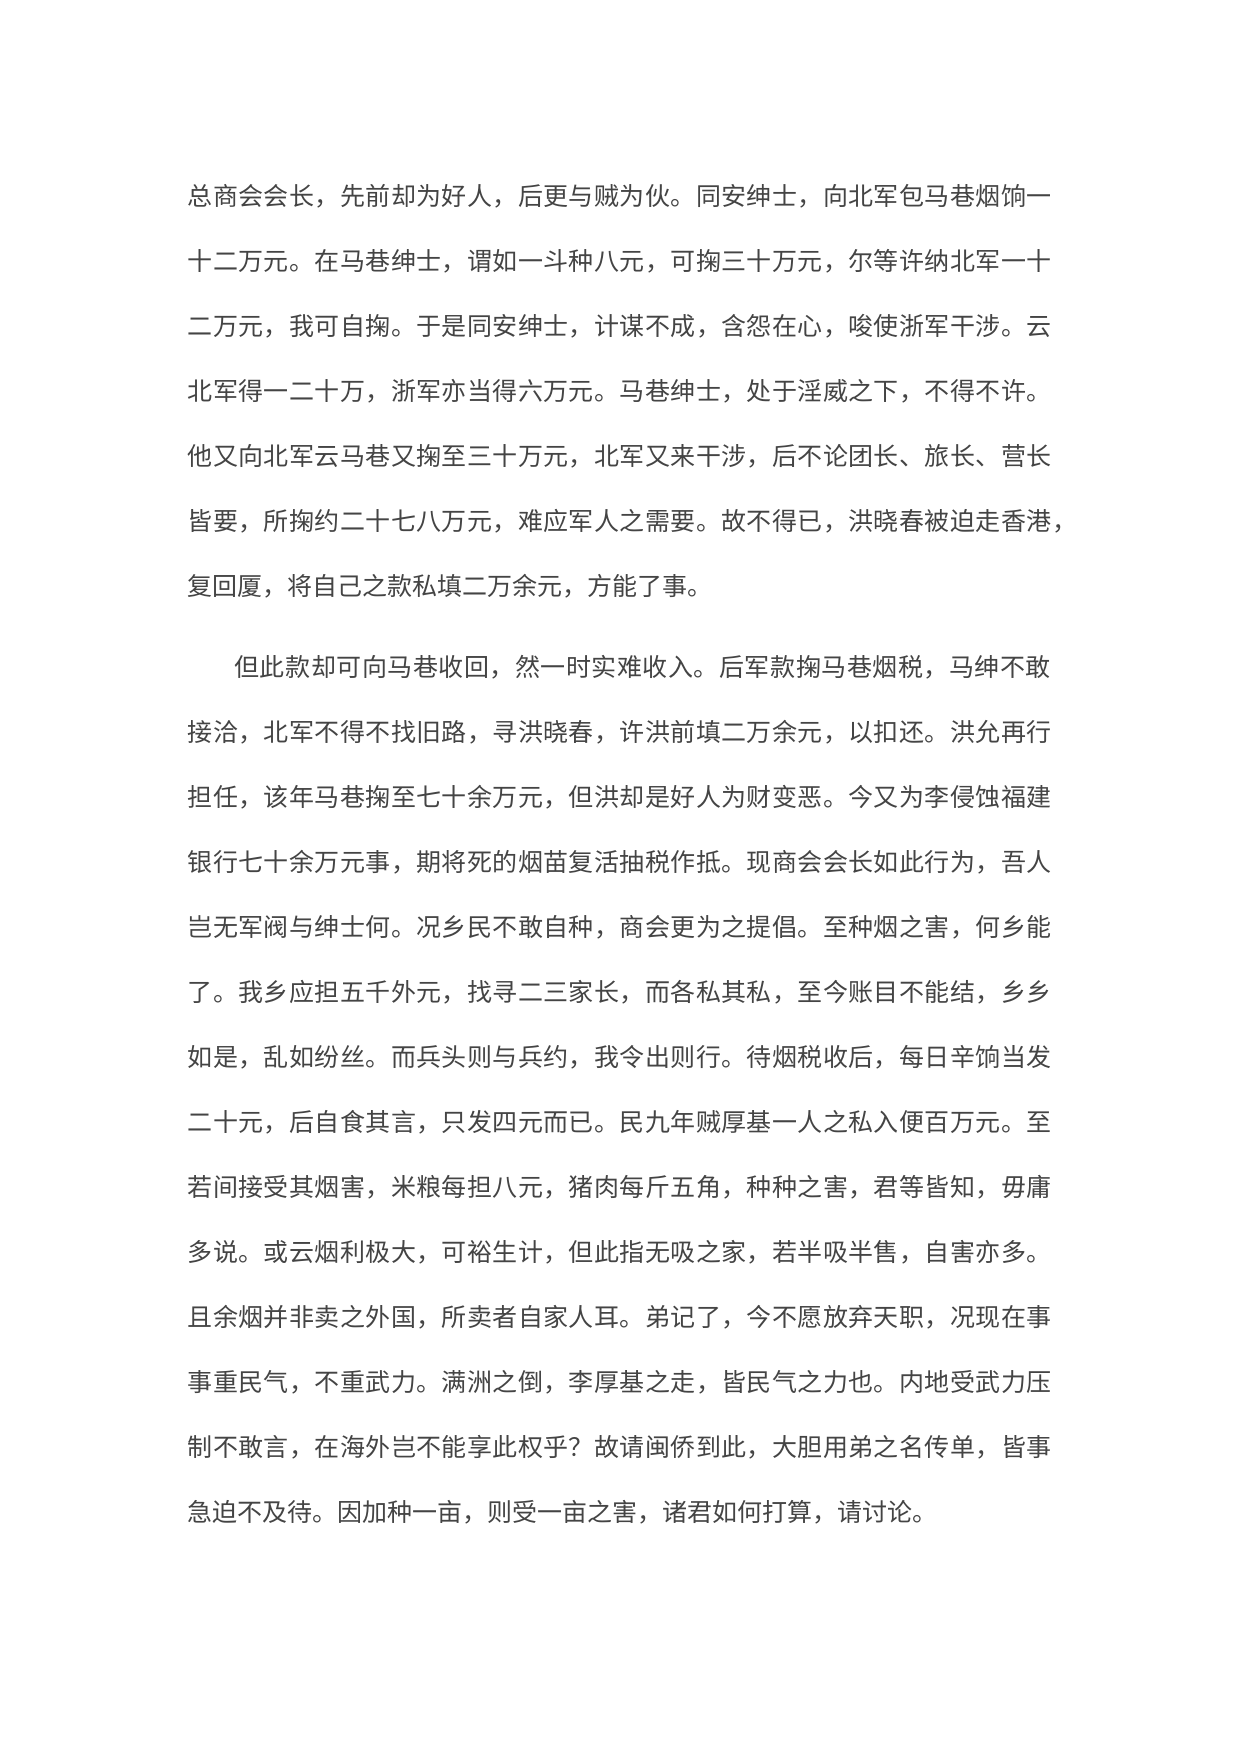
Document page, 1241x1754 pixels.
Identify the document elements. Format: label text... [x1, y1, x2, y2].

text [187, 162, 1053, 617]
text 但此款却可向马巷收回，然一时实难收入。后军款掬马巷烟税，马绅不敢接洽，北军不得不找旧路，寻洪晓春，许洪前填二万余元，以扣还。洪允再行担任，该年马巷掬至七十余万元，但洪却是好人为财变恶。今又为李侵蚀福建银行七十余万元事，期将死的烟苗复活抽税作抵。现商会会长如此行为，吾人岂无军阀与绅士何。况乡民不敢自种，商会更为之提倡。至种烟之害，何乡能了。我乡应担五千外元，找寻二三家长，而各私其私，至今账目不能结，乡乡如是，乱如纷丝。而兵头则与兵约，我令出则行。待烟税收后，每日辛饷当发二十元，后自食其言，只发四元而已。民九年贼厚基一人之私入便百万元。至若间接受其烟害，米粮每担八元，猪肉每斤五角，种种之害，君等皆知，毋庸多说。或云烟利极大，可裕生计，但此指无吸之家，若半吸半售，自害亦多。且余烟并非卖之外国，所卖者自家人耳。弟记了，今不愿放弃天职，况现在事事重民气，不重武力。满洲之倒，李厚基之走，皆民气之力也。内地受武力压制不敢言，在海外岂不能享此权乎？故请闽侨到此，大胆用弟之名传单，皆事急迫不及待。因加种一亩，则受一亩之害，诸君如何打算，请讨论。 [187, 633, 1053, 1543]
